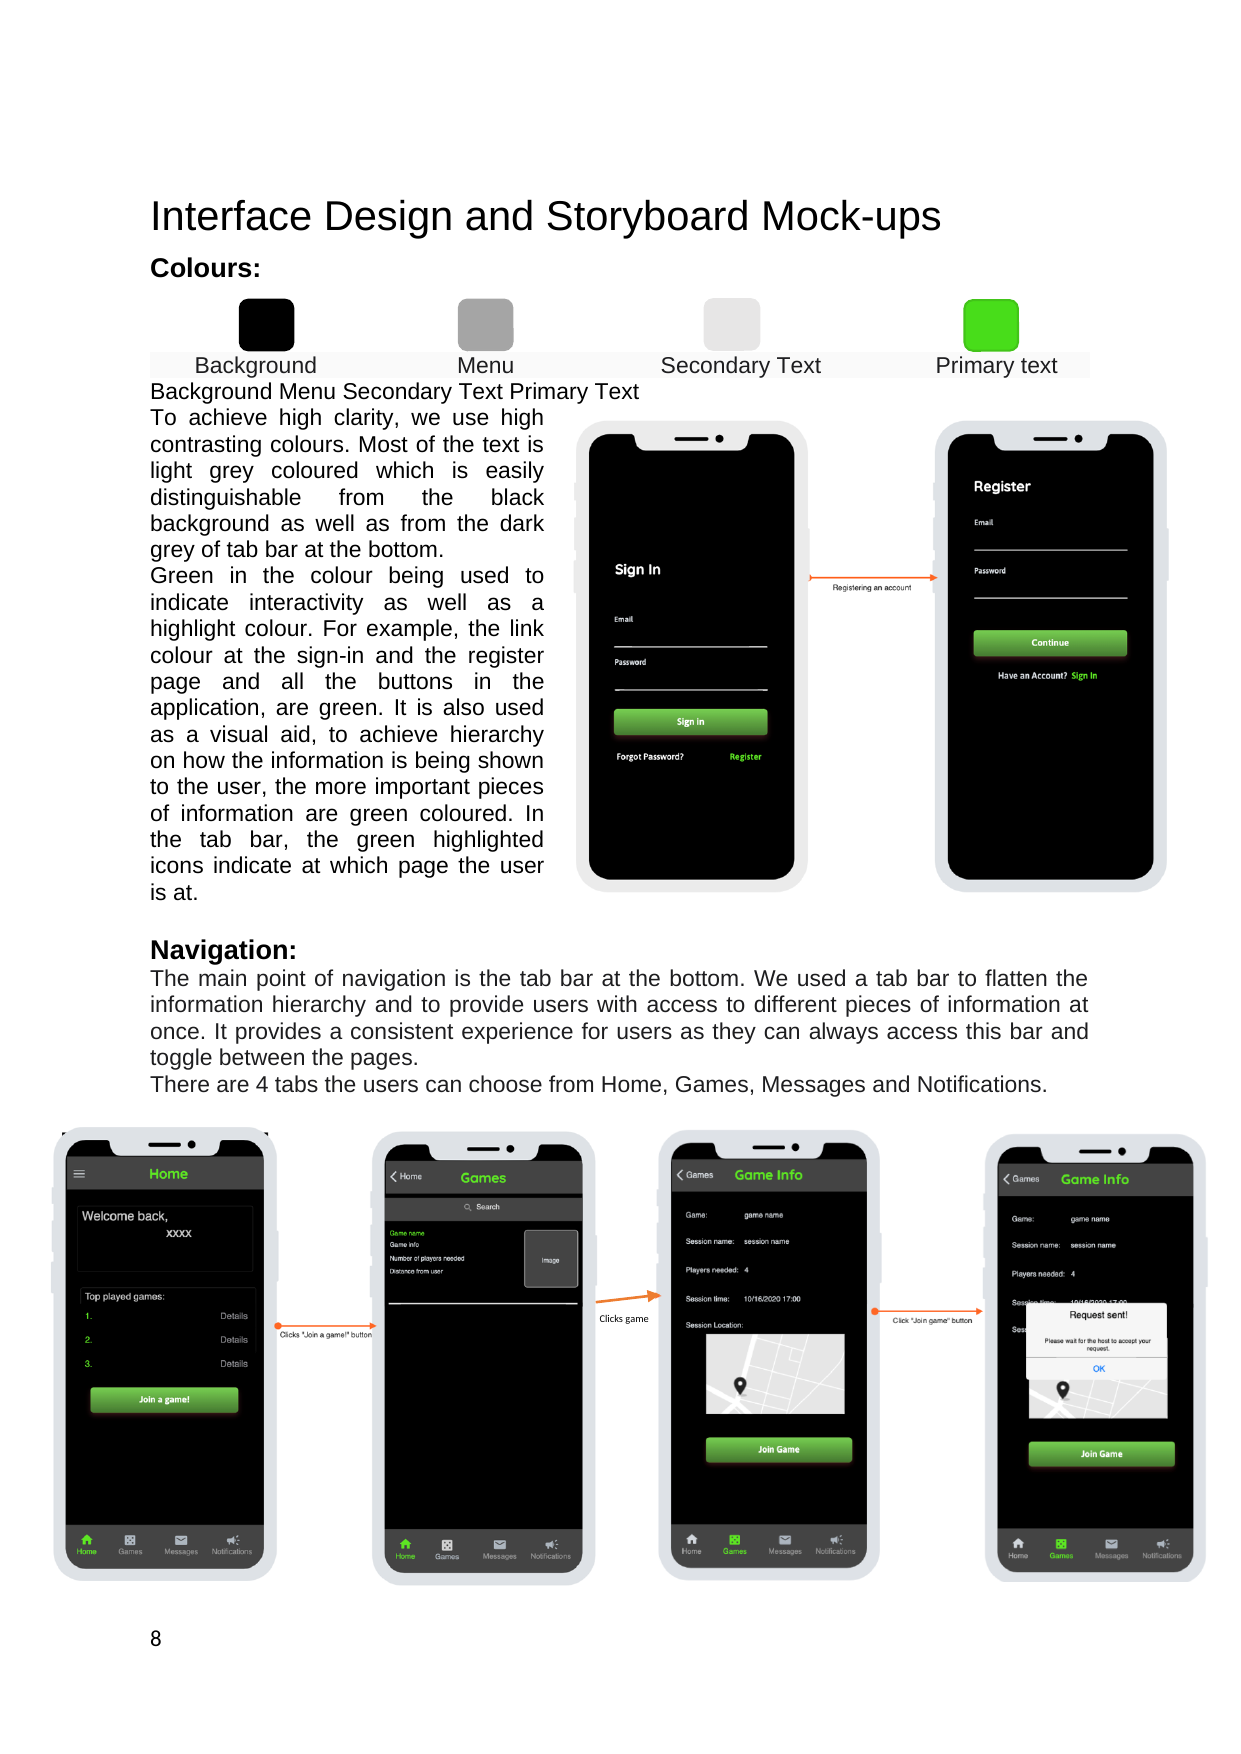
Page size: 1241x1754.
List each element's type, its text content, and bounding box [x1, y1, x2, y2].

text The main point of navigation is the tab bar at the bottom. We used a tab bar to flatten the information hierarchy and to provide users with access to different pieces of information at once. It provides a consistent experience for users as they can always access this bar and toggle between the pages. [150, 965, 1090, 1071]
text Background Menu Secondary Text Primary text [150, 352, 1090, 378]
text Green in the colour being used to indicate interactivity as well as a highlight colour. For example, the link colour at the sign-in and the register page and all the buttons in the application, are green. It is also used as a visual aid, to achieve hierarchy on how the information is being shown to the user, the more important pieces of information are green coloured. In the tab bar, the green highlighted icons indicate at which page the user is at. [150, 562, 1090, 905]
picture [561, 407, 1173, 902]
text Background Menu Secondary Text Primary Text [150, 378, 1090, 404]
text There are 4 tabs the users can choose from Home, Games, Messages and Notifications. [150, 1071, 1090, 1097]
text Interface Design and Storyboard Mock-ups [150, 192, 1090, 239]
picture [35, 1115, 609, 1596]
text Navigation: [150, 934, 1090, 965]
text To achieve high clarity, we use high contrasting colours. Most of the text is light grey coloured which is easily distinguishable from the black background as well as from the dark grey of tab bar at the bottom. [150, 404, 1090, 562]
text Colours: [150, 252, 1090, 283]
picture [655, 1116, 1230, 1582]
